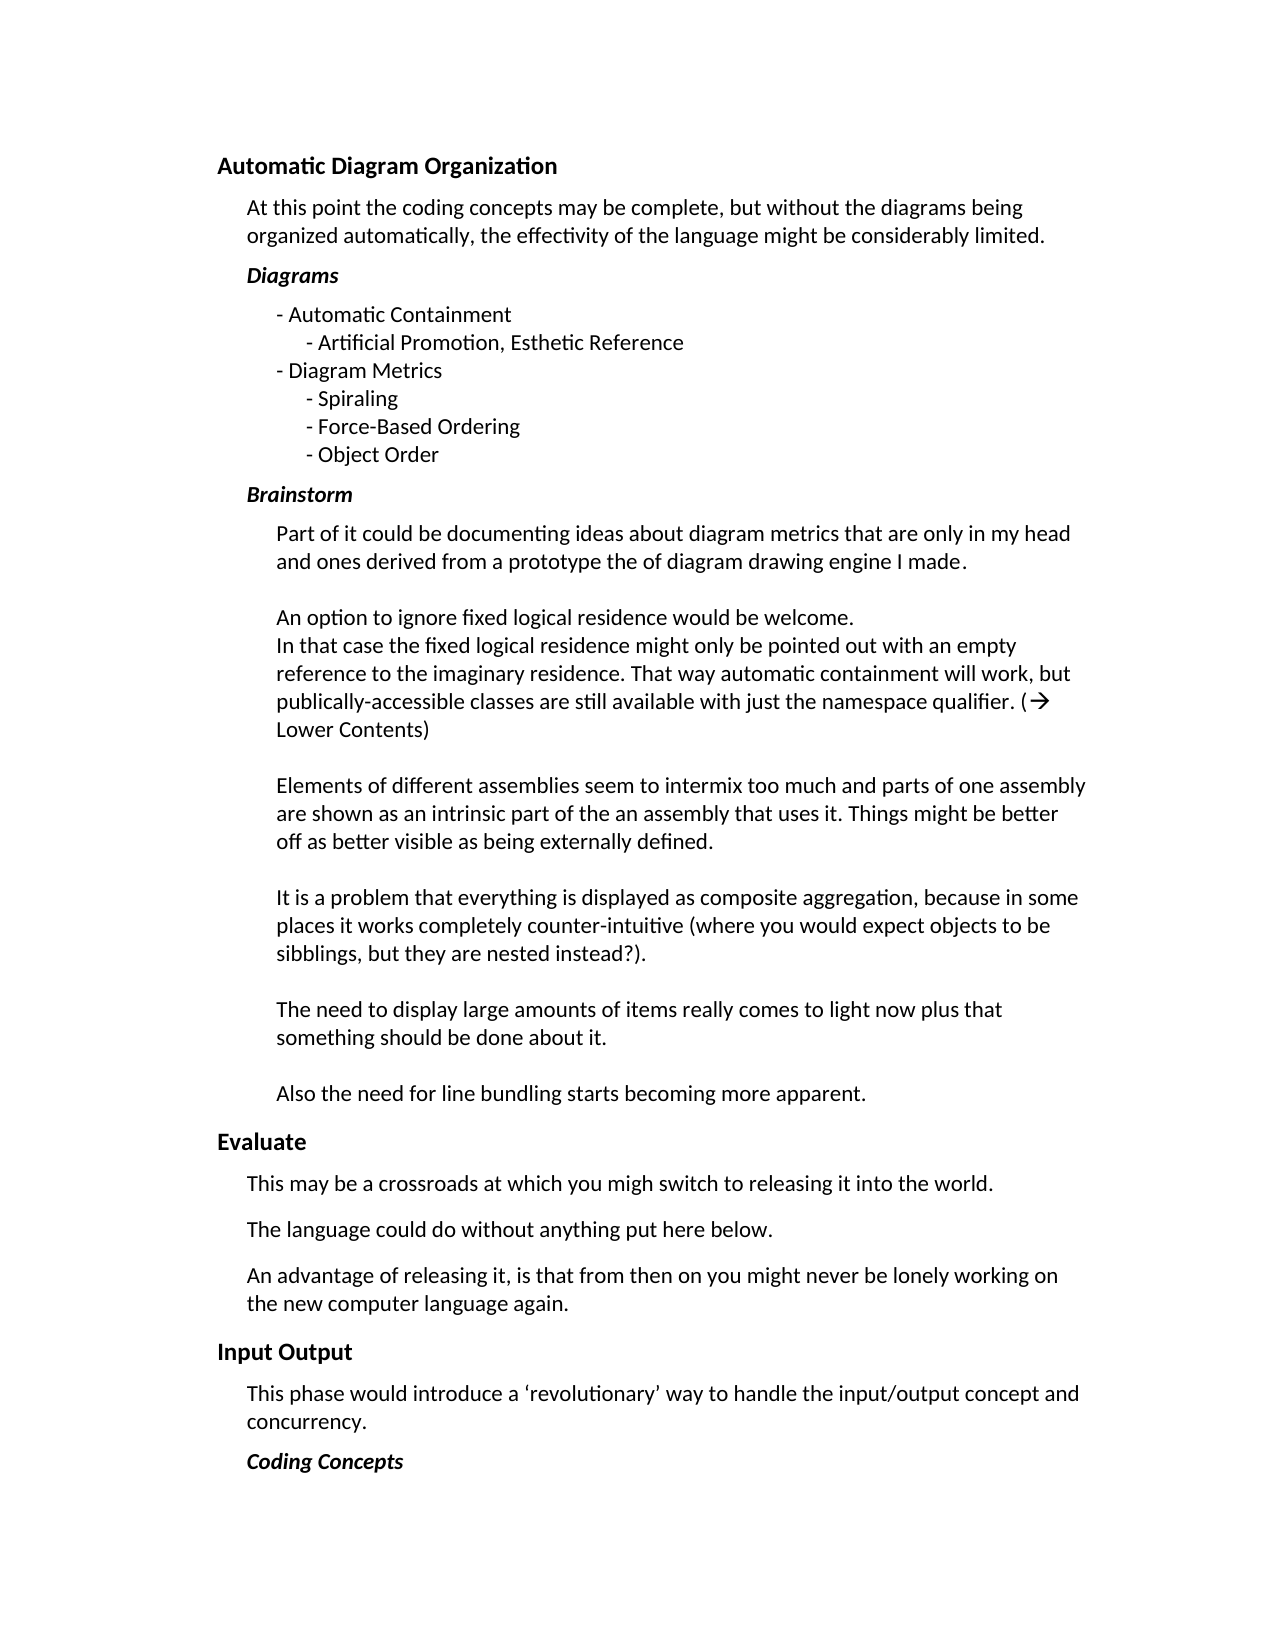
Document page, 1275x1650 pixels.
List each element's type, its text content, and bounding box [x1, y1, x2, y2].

text An option to ignore fixed logical residence would be welcome. [276, 603, 1087, 631]
text The language could do without anything put here below. [247, 1215, 1087, 1243]
text Elements of different assemblies seem to intermix too much and parts of one assembly are shown as an intrinsic part of the an assembly that uses it. Things might be better off as better visible as being externally defined. [276, 771, 1087, 855]
subtitle Evaluate [217, 1126, 1087, 1157]
text - Diagram Metrics [276, 356, 1087, 384]
text At this point the coding concepts may be complete, but without the diagrams being organized automatically, the effectivity of the language might be considerably limited. [247, 193, 1087, 249]
text In that case the fixed logical residence might only be pointed out with an empty reference to the imaginary residence. That way automatic containment will work, but publically-accessible classes are still available with just the namespace qualifier. ( Lower Contents) [276, 631, 1087, 743]
subtitle Automatic Diagram Organization [217, 150, 1087, 181]
text Also the need for line bundling starts becoming more apparent. [276, 1079, 1087, 1107]
text Part of it could be documenting ideas about diagram metrics that are only in my head and ones derived from a prototype the of diagram drawing engine I made. [276, 519, 1087, 575]
subtitle Diagrams [247, 262, 1087, 289]
subtitle Coding Concepts [247, 1447, 1087, 1475]
text This may be a crossroads at which you migh switch to releasing it into the world. [247, 1169, 1087, 1197]
text The need to display large amounts of items really comes to light now plus that something should be done about it. [276, 995, 1087, 1051]
text It is a problem that everything is displayed as composite aggregation, because in some places it works completely counter-intuitive (where you would expect objects to be sibblings, but they are nested instead?). [276, 883, 1087, 967]
text - Force-Based Ordering [306, 412, 1087, 440]
text This phase would introduce a ‘revolutionary’ way to handle the input/output concept and concurrency. [247, 1379, 1087, 1435]
subtitle Brainstorm [247, 481, 1087, 509]
text An advantage of releasing it, is that from then on you might never be lonely working on the new computer language again. [247, 1261, 1087, 1317]
text - Artificial Promotion, Esthetic Reference [306, 328, 1087, 356]
text - Automatic Containment [276, 300, 1087, 328]
text - Spiraling [306, 384, 1087, 412]
text - Object Order [306, 440, 1087, 468]
subtitle Input Output [217, 1336, 1087, 1366]
